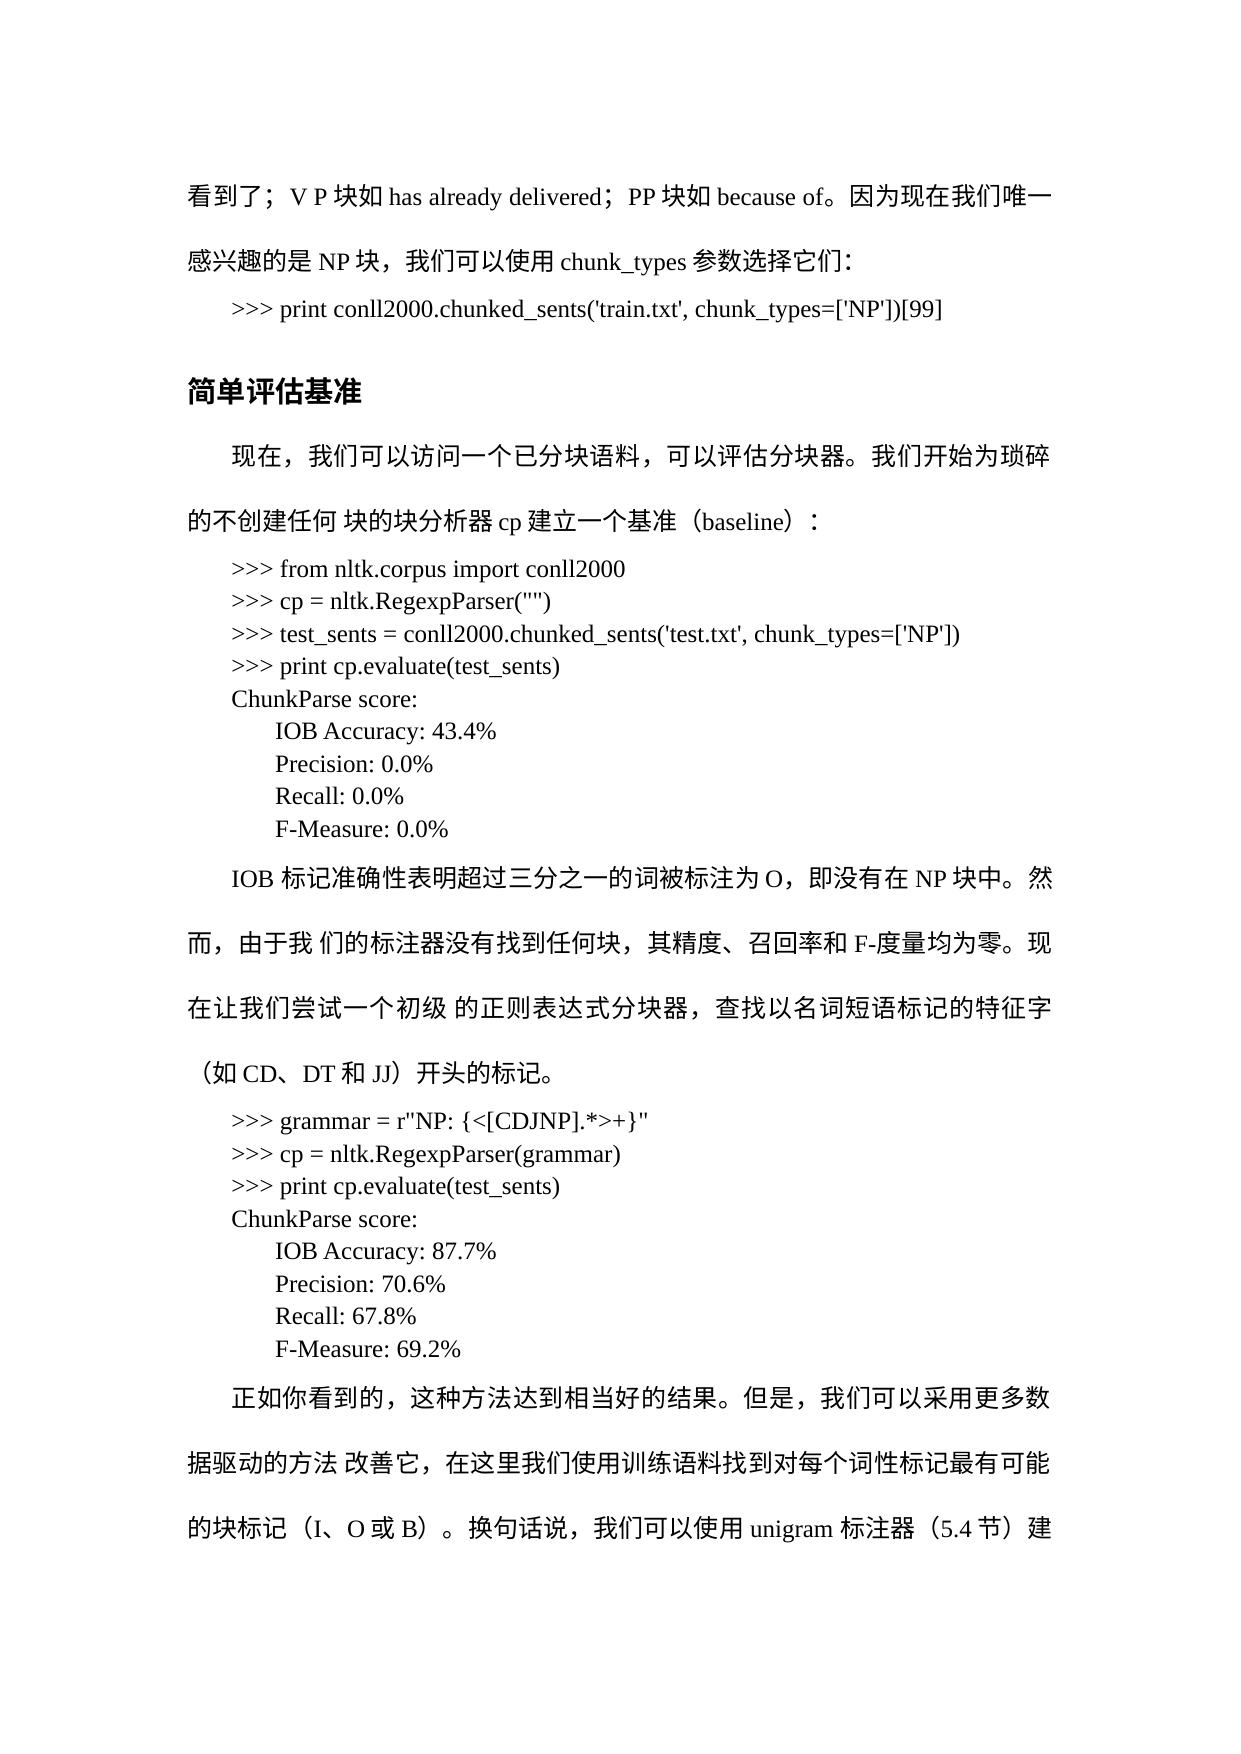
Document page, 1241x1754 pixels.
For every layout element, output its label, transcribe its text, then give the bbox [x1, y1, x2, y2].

list >>> print cp.evaluate(test_sents) [187, 1169, 1053, 1202]
text 简单评估基准 [187, 357, 1053, 422]
text >>> from nltk.corpus import conll2000 [187, 552, 1053, 584]
text 现在，我们可以访问一个已分块语料，可以评估分块器。我们开始为琐碎的不创建任何 块的块分析器cp建立一个基准（baseline）： [187, 422, 1053, 552]
text Recall: 0.0% [231, 779, 1053, 812]
list Precision: 70.6% [231, 1267, 1053, 1299]
text Precision: 0.0% [231, 747, 1053, 779]
text ChunkParse score: [187, 682, 1053, 714]
text F-Measure: 0.0% [231, 812, 1053, 844]
text >>> cp = nltk.RegexpParser("") [187, 584, 1053, 617]
list >>> cp = nltk.RegexpParser(grammar) [187, 1137, 1053, 1169]
list IOB Accuracy: 87.7% [231, 1234, 1053, 1267]
list IOB 标记准确性表明超过三分之一的词被标注为O，即没有在 NP块中。然而，由于我 们的标注器没有找到任何块，其精度、召回率和F-度量均为零。现在让我们尝试一个初级 的正则表达式分块器，查找以名词短语标记的特征字（如CD、DT 和 JJ）开头的标记。 [187, 844, 1053, 1104]
text >>> print cp.evaluate(test_sents) [187, 649, 1053, 682]
text >>> print conll2000.chunked_sents('train.txt', chunk_types=['NP'])[99] [187, 292, 1053, 324]
text >>> test_sents = conll2000.chunked_sents('test.txt', chunk_types=['NP']) [187, 617, 1053, 649]
list ChunkParse score: [187, 1202, 1053, 1234]
text IOB Accuracy: 43.4% [231, 714, 1053, 747]
list Recall: 67.8% [231, 1299, 1053, 1332]
list F-Measure: 69.2% [231, 1332, 1053, 1364]
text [187, 162, 1053, 292]
list >>> grammar = r"NP: {<[CDJNP].*>+}" [187, 1104, 1053, 1137]
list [187, 1364, 1053, 1559]
